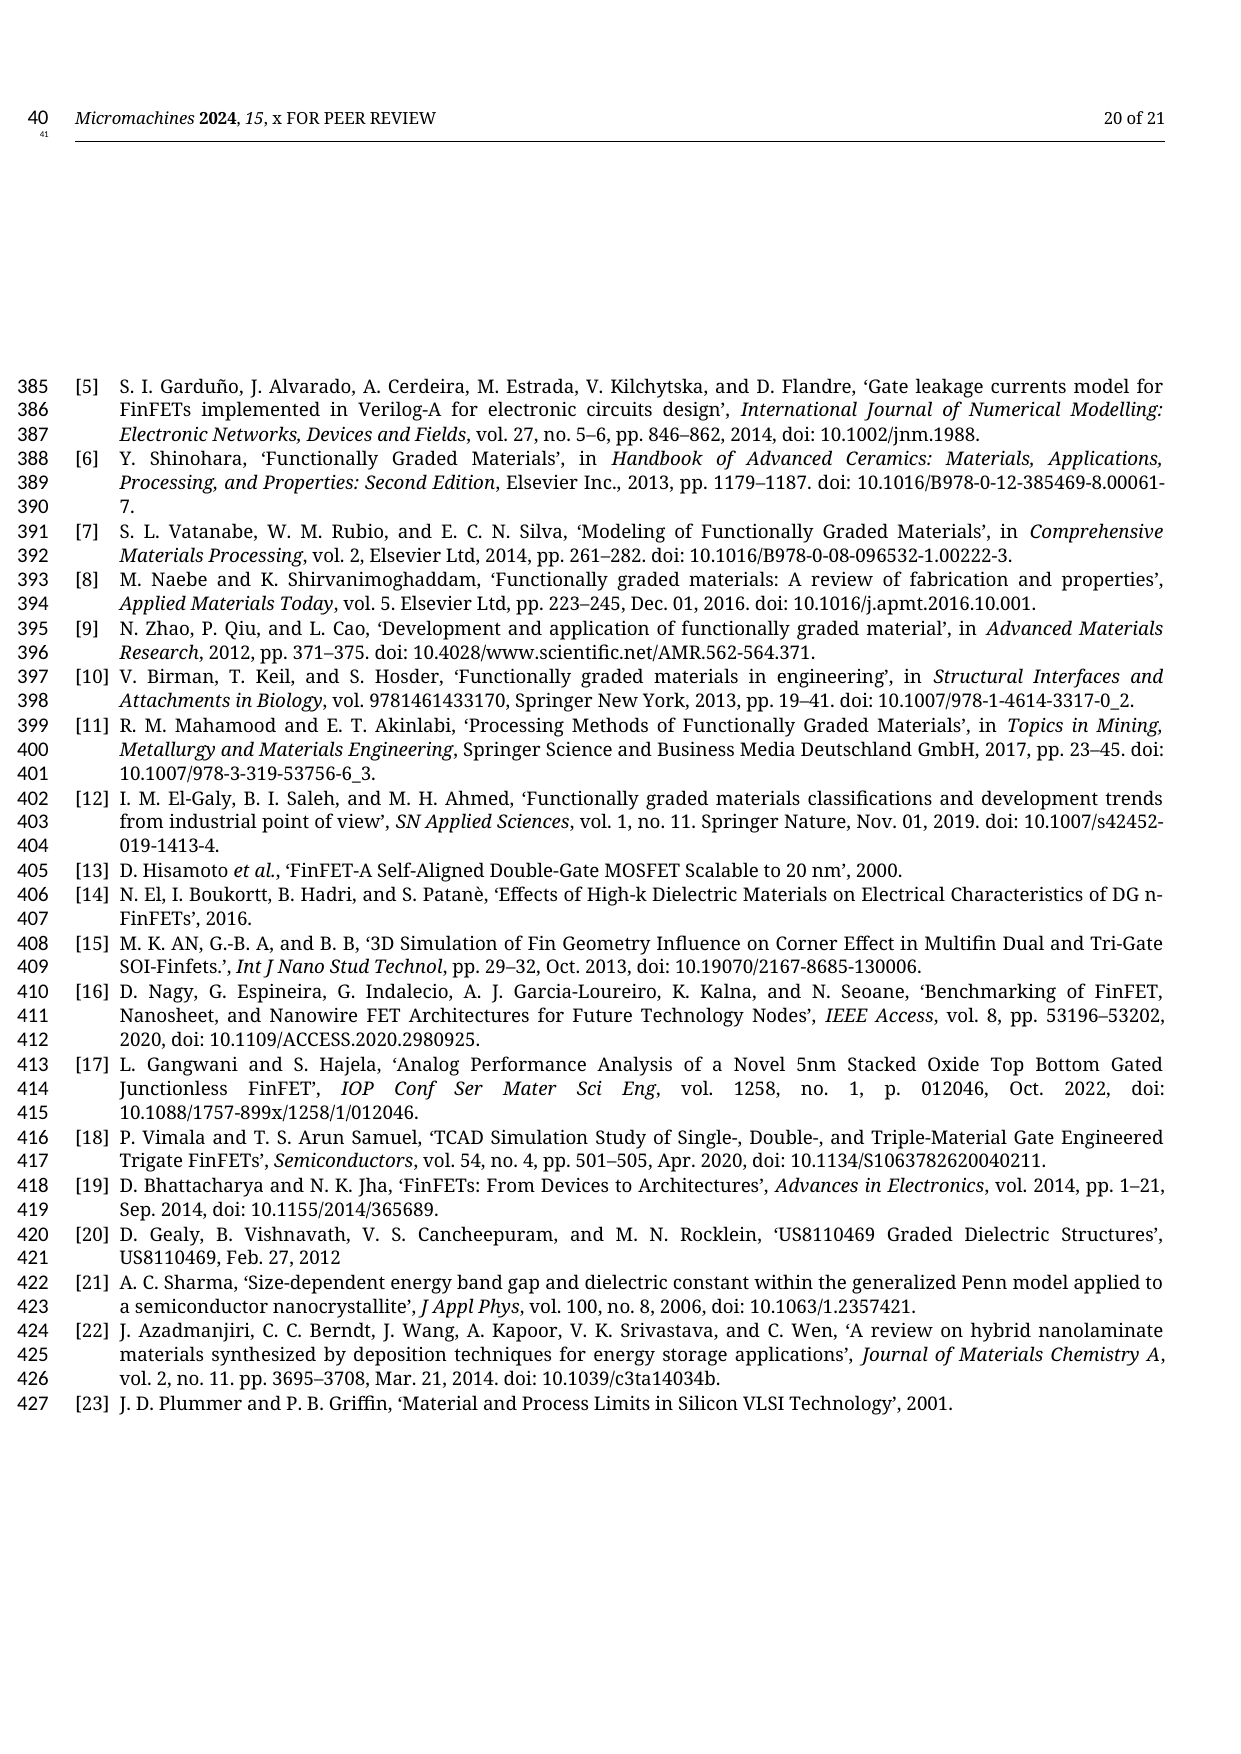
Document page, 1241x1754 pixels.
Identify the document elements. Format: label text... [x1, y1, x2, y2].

text [11] R. M. Mahamood and E. T. Akinlabi, ‘Processing Methods of Functionally Graded Materials’, in Topics in Mining, Metallurgy and Materials Engineering, Springer Science and Business Media Deutschland GmbH, 2017, pp. 23–45. doi: 10.1007/978-3-319-53756-6_3. [75, 713, 1165, 786]
text [10] V. Birman, T. Keil, and S. Hosder, ‘Functionally graded materials in engineering’, in Structural Interfaces and Attachments in Biology, vol. 9781461433170, Springer New York, 2013, pp. 19–41. doi: 10.1007/978-1-4614-3317-0_2. [75, 664, 1165, 713]
text [8] M. Naebe and K. Shirvanimoghaddam, ‘Functionally graded materials: A review of fabrication and properties’, Applied Materials Today, vol. 5. Elsevier Ltd, pp. 223–245, Dec. 01, 2016. doi: 10.1016/j.apmt.2016.10.001. [75, 568, 1165, 616]
text [16] D. Nagy, G. Espineira, G. Indalecio, A. J. Garcia-Loureiro, K. Kalna, and N. Seoane, ‘Benchmarking of FinFET, Nanosheet, and Nanowire FET Architectures for Future Technology Nodes’, IEEE Access, vol. 8, pp. 53196–53202, 2020, doi: 10.1109/ACCESS.2020.2980925. [75, 979, 1165, 1052]
text [9] N. Zhao, P. Qiu, and L. Cao, ‘Development and application of functionally graded material’, in Advanced Materials Research, 2012, pp. 371–375. doi: 10.4028/www.scientific.net/AMR.562-564.371. [75, 616, 1165, 664]
text [21] A. C. Sharma, ‘Size-dependent energy band gap and dielectric constant within the generalized Penn model applied to a semiconductor nanocrystallite’, J Appl Phys, vol. 100, no. 8, 2006, doi: 10.1063/1.2357421. [75, 1270, 1165, 1318]
text [18] P. Vimala and T. S. Arun Samuel, ‘TCAD Simulation Study of Single-, Double-, and Triple-Material Gate Engineered Trigate FinFETs’, Semiconductors, vol. 54, no. 4, pp. 501–505, Apr. 2020, doi: 10.1134/S1063782620040211. [75, 1125, 1165, 1173]
text [20] D. Gealy, B. Vishnavath, V. S. Cancheepuram, and M. N. Rocklein, ‘US8110469 Graded Dielectric Structures’, US8110469, Feb. 27, 2012 [75, 1222, 1165, 1270]
text [13] D. Hisamoto et al., ‘FinFET-A Self-Aligned Double-Gate MOSFET Scalable to 20 nm’, 2000. [75, 858, 1165, 882]
text [6] Y. Shinohara, ‘Functionally Graded Materials’, in Handbook of Advanced Ceramics: Materials, Applications, Processing, and Properties: Second Edition, Elsevier Inc., 2013, pp. 1179–1187. doi: 10.1016/B978-0-12-385469-8.00061-7. [75, 446, 1165, 519]
text [7] S. L. Vatanabe, W. M. Rubio, and E. C. N. Silva, ‘Modeling of Functionally Graded Materials’, in Comprehensive Materials Processing, vol. 2, Elsevier Ltd, 2014, pp. 261–282. doi: 10.1016/B978-0-08-096532-1.00222-3. [75, 519, 1165, 568]
text [19] D. Bhattacharya and N. K. Jha, ‘FinFETs: From Devices to Architectures’, Advances in Electronics, vol. 2014, pp. 1–21, Sep. 2014, doi: 10.1155/2014/365689. [75, 1173, 1165, 1222]
text [17] L. Gangwani and S. Hajela, ‘Analog Performance Analysis of a Novel 5nm Stacked Oxide Top Bottom Gated Junctionless FinFET’, IOP Conf Ser Mater Sci Eng, vol. 1258, no. 1, p. 012046, Oct. 2022, doi: 10.1088/1757-899x/1258/1/012046. [75, 1052, 1165, 1125]
text [12] I. M. El-Galy, B. I. Saleh, and M. H. Ahmed, ‘Functionally graded materials classifications and development trends from industrial point of view’, SN Applied Sciences, vol. 1, no. 11. Springer Nature, Nov. 01, 2019. doi: 10.1007/s42452-019-1413-4. [75, 786, 1165, 858]
text [5] S. I. Garduño, J. Alvarado, A. Cerdeira, M. Estrada, V. Kilchytska, and D. Flandre, ‘Gate leakage currents model for FinFETs implemented in Verilog-A for electronic circuits design’, International Journal of Numerical Modelling: Electronic Networks, Devices and Fields, vol. 27, no. 5–6, pp. 846–862, 2014, doi: 10.1002/jnm.1988. [75, 374, 1165, 446]
text [23] J. D. Plummer and P. B. Griffin, ‘Material and Process Limits in Silicon VLSI Technology’, 2001. [75, 1391, 1165, 1415]
text [15] M. K. AN, G.-B. A, and B. B, ‘3D Simulation of Fin Geometry Influence on Corner Effect in Multifin Dual and Tri-Gate SOI-Finfets.’, Int J Nano Stud Technol, pp. 29–32, Oct. 2013, doi: 10.19070/2167-8685-130006. [75, 931, 1165, 979]
text [22] J. Azadmanjiri, C. C. Berndt, J. Wang, A. Kapoor, V. K. Srivastava, and C. Wen, ‘A review on hybrid nanolaminate materials synthesized by deposition techniques for energy storage applications’, Journal of Materials Chemistry A, vol. 2, no. 11. pp. 3695–3708, Mar. 21, 2014. doi: 10.1039/c3ta14034b. [75, 1318, 1165, 1391]
text [14] N. El, I. Boukortt, B. Hadri, and S. Patanè, ‘Effects of High-k Dielectric Materials on Electrical Characteristics of DG n-FinFETs’, 2016. [75, 882, 1165, 931]
